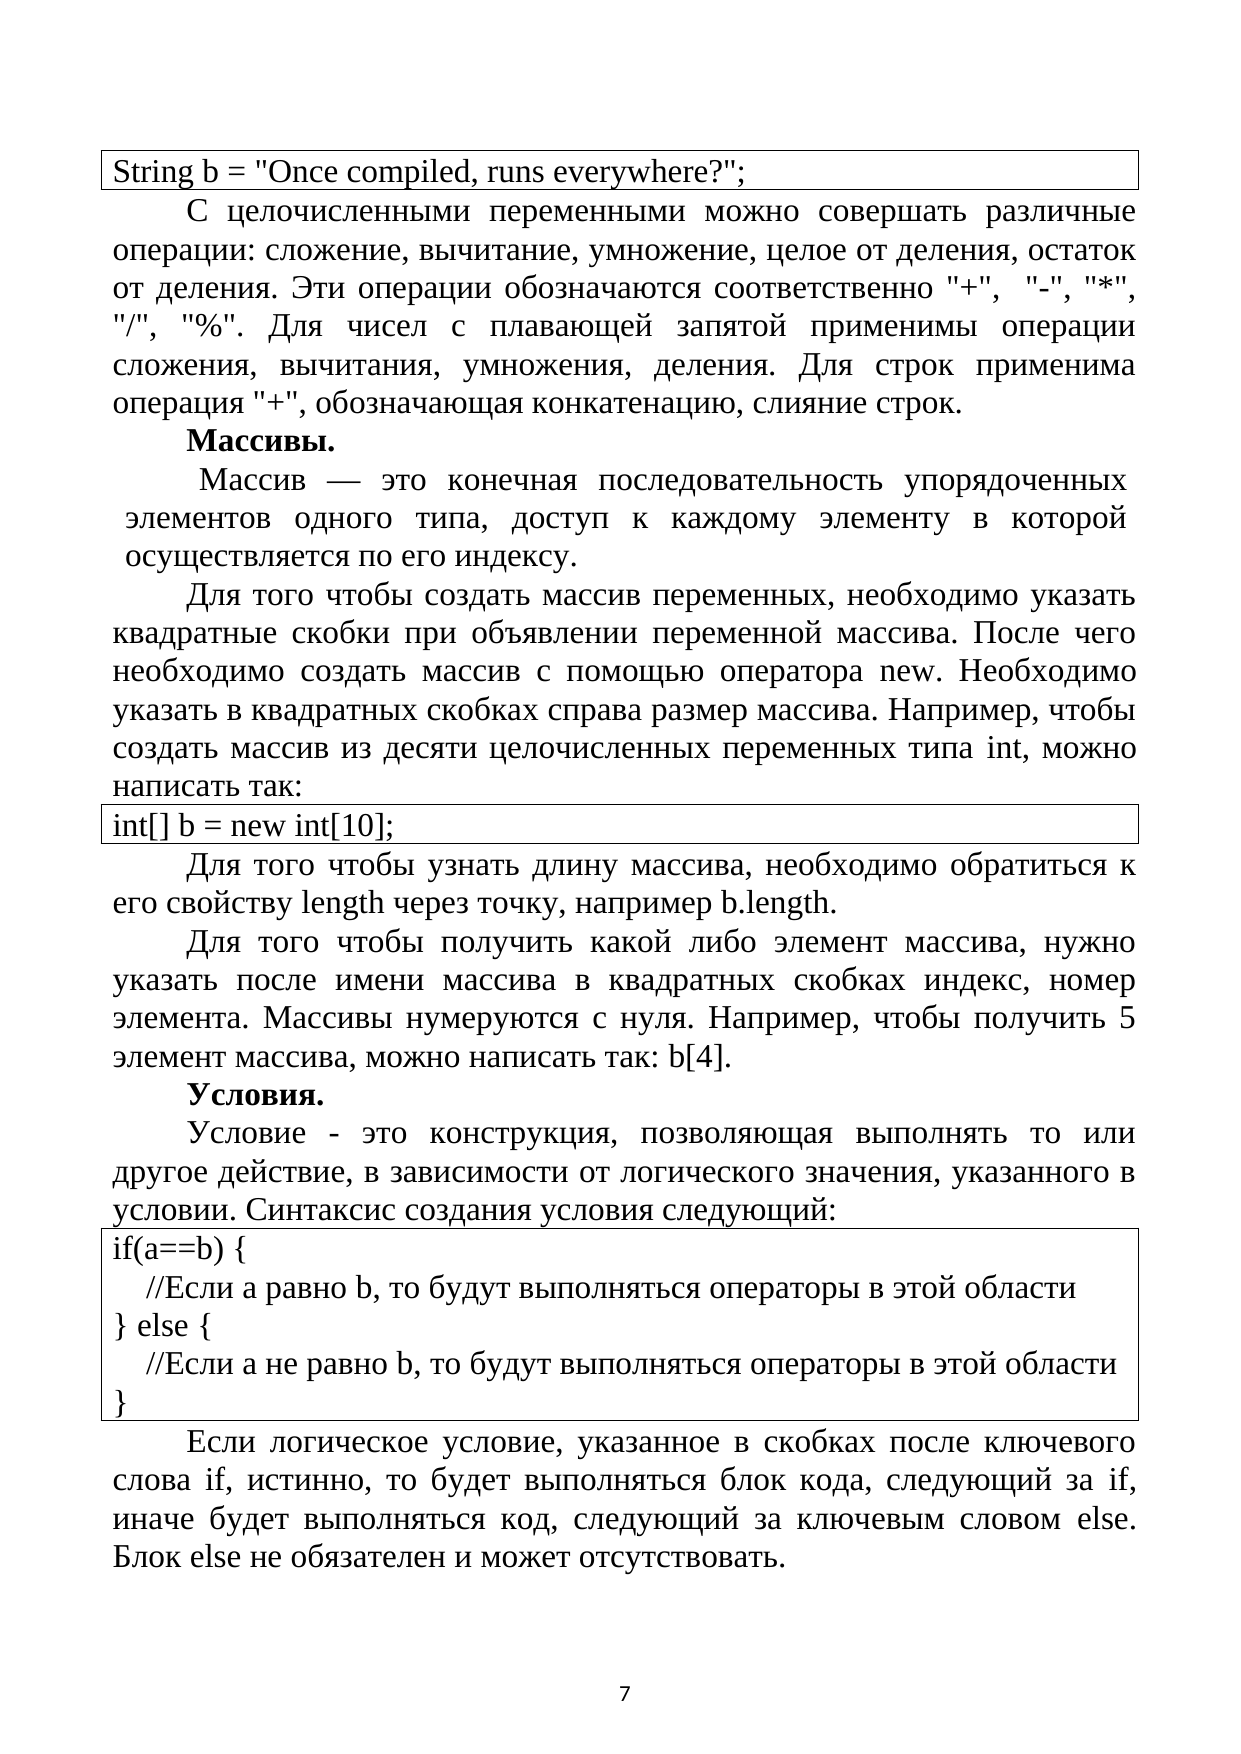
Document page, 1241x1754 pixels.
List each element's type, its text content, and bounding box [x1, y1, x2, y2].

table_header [102, 151, 1138, 189]
text Для того чтобы узнать длину массива, необходимо обратиться к его свойству length через точку, например b.length. [112, 844, 1137, 921]
table_header int[] b = new int[10]; [102, 805, 1138, 843]
text Массивы. [112, 420, 1137, 459]
text С целочисленными переменными можно совершать различные операции: сложение, вычитание, умножение, целое от деления, остаток от деления. Эти операции обозначаются соответственно "+", "-", "*", "/", "%". Для чисел с плавающей запятой применимы операции сложения, вычитания, умножения, деления. Для строк применима операция "+", обозначающая конкатенацию, слияние строк. [112, 190, 1137, 420]
text Условие - это конструкция, позволяющая выполнять то или другое действие, в зависимости от логического значения, указанного в условии. Синтаксис создания условия следующий: [112, 1112, 1137, 1227]
table_header if(a==b) { //Если а равно b, то будут выполняться операторы в этой области } else { //Если а не равно b, то будут выполняться операторы в этой области } [102, 1229, 1138, 1420]
text Если логическое условие, указанное в скобках после ключевого слова if, истинно, то будет выполняться блок кода, следующий за if, иначе будет выполняться код, следующий за ключевым словом else. Блок else не обязателен и может отсутствовать. [112, 1421, 1137, 1574]
text Массив — это конечная последовательность упорядоченных элементов одного типа, доступ к каждому элементу в которой осуществляется по его индексу. [125, 459, 1128, 574]
text Условия. [112, 1074, 1137, 1112]
text Для того чтобы создать массив переменных, необходимо указать квадратные скобки при объявлении переменной массива. После чего необходимо создать массив с помощью оператора new. Необходимо указать в квадратных скобках справа размер массива. Например, чтобы создать массив из десяти целочисленных переменных типа int, можно написать так: [112, 574, 1137, 804]
text Для того чтобы получить какой либо элемент массива, нужно указать после имени массива в квадратных скобках индекс, номер элемента. Массивы нумеруются с нуля. Например, чтобы получить 5 элемент массива, можно написать так: b[4]. [112, 921, 1137, 1074]
